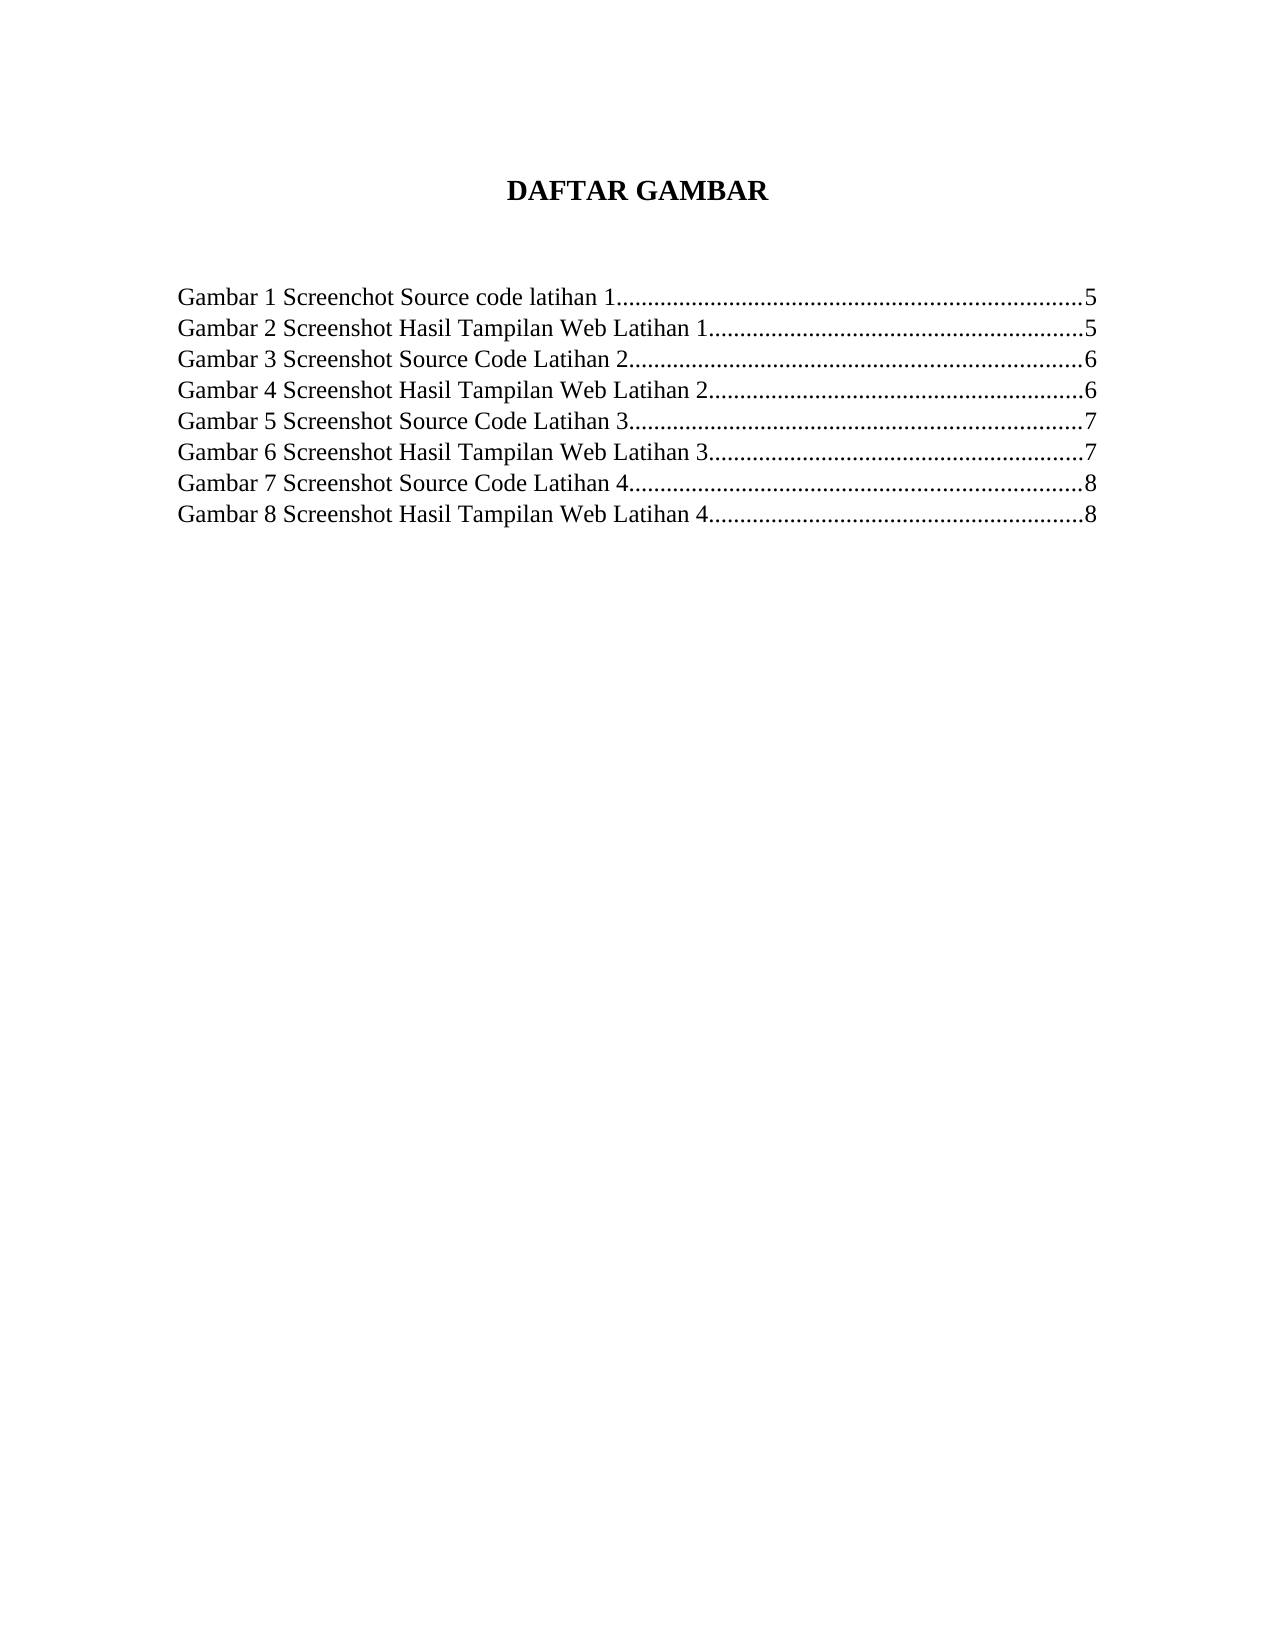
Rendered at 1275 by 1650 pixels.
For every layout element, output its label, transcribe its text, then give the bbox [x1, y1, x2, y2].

subtitle DAFTAR GAMBAR [177, 173, 1098, 206]
text Gambar 8 Screenshot Hasil Tampilan Web Latihan 4 8 [177, 499, 1098, 528]
text Gambar 4 Screenshot Hasil Tampilan Web Latihan 2 6 [177, 375, 1098, 403]
text Gambar 1 Screenchot Source code latihan 1 5 [177, 282, 1098, 310]
text Gambar 7 Screenshot Source Code Latihan 4 8 [177, 468, 1098, 497]
text Gambar 6 Screenshot Hasil Tampilan Web Latihan 3 7 [177, 437, 1098, 466]
text Gambar 5 Screenshot Source Code Latihan 3 7 [177, 406, 1098, 434]
text Gambar 2 Screenshot Hasil Tampilan Web Latihan 1 5 [177, 313, 1098, 341]
text Gambar 3 Screenshot Source Code Latihan 2 6 [177, 344, 1098, 372]
